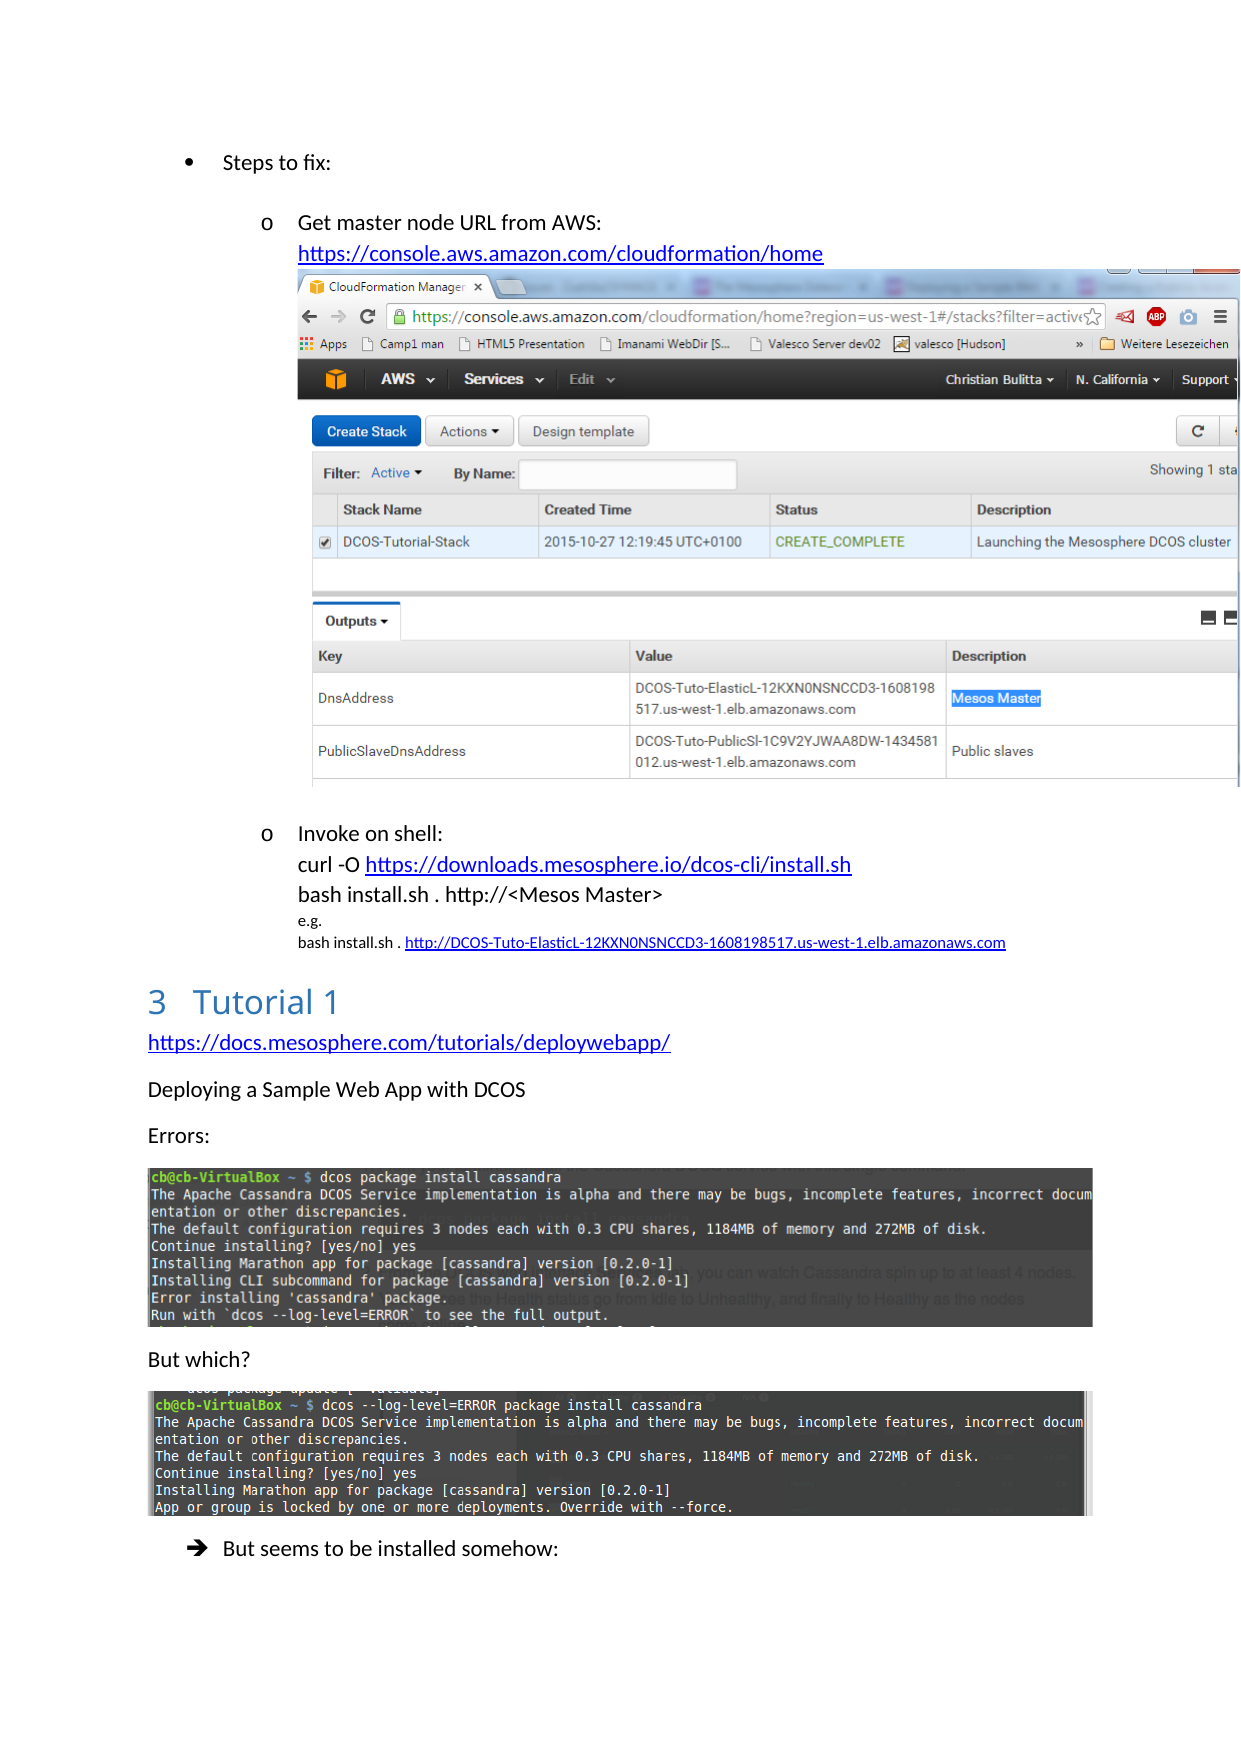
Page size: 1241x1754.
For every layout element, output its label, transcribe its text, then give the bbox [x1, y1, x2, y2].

picture [147, 1391, 1093, 1516]
text But which? [148, 1345, 1093, 1373]
list Invoke on shell: curl -O https://downloads.mesosphere.io/dcos-cli/install.sh bash install.sh . http://<Mesos Master> e.g. bash install.sh . http://DCOS-Tuto-ElasticL-12KXN0NSNCCD3-1608198517.us-west-1.elb.amazonaws.com [260, 819, 1093, 952]
text https://docs.mesosphere.com/tutorials/deploywebapp/ [148, 1028, 1093, 1056]
picture [147, 1168, 1093, 1327]
list But seems to be installed somehow: [185, 1534, 1093, 1562]
text Errors: [148, 1122, 1093, 1149]
picture [297, 269, 1241, 787]
subtitle Tutorial 1 [148, 979, 1093, 1024]
list Steps to fix: [185, 148, 1093, 176]
text Deploying a Sample Web App with DCOS [148, 1075, 1093, 1103]
